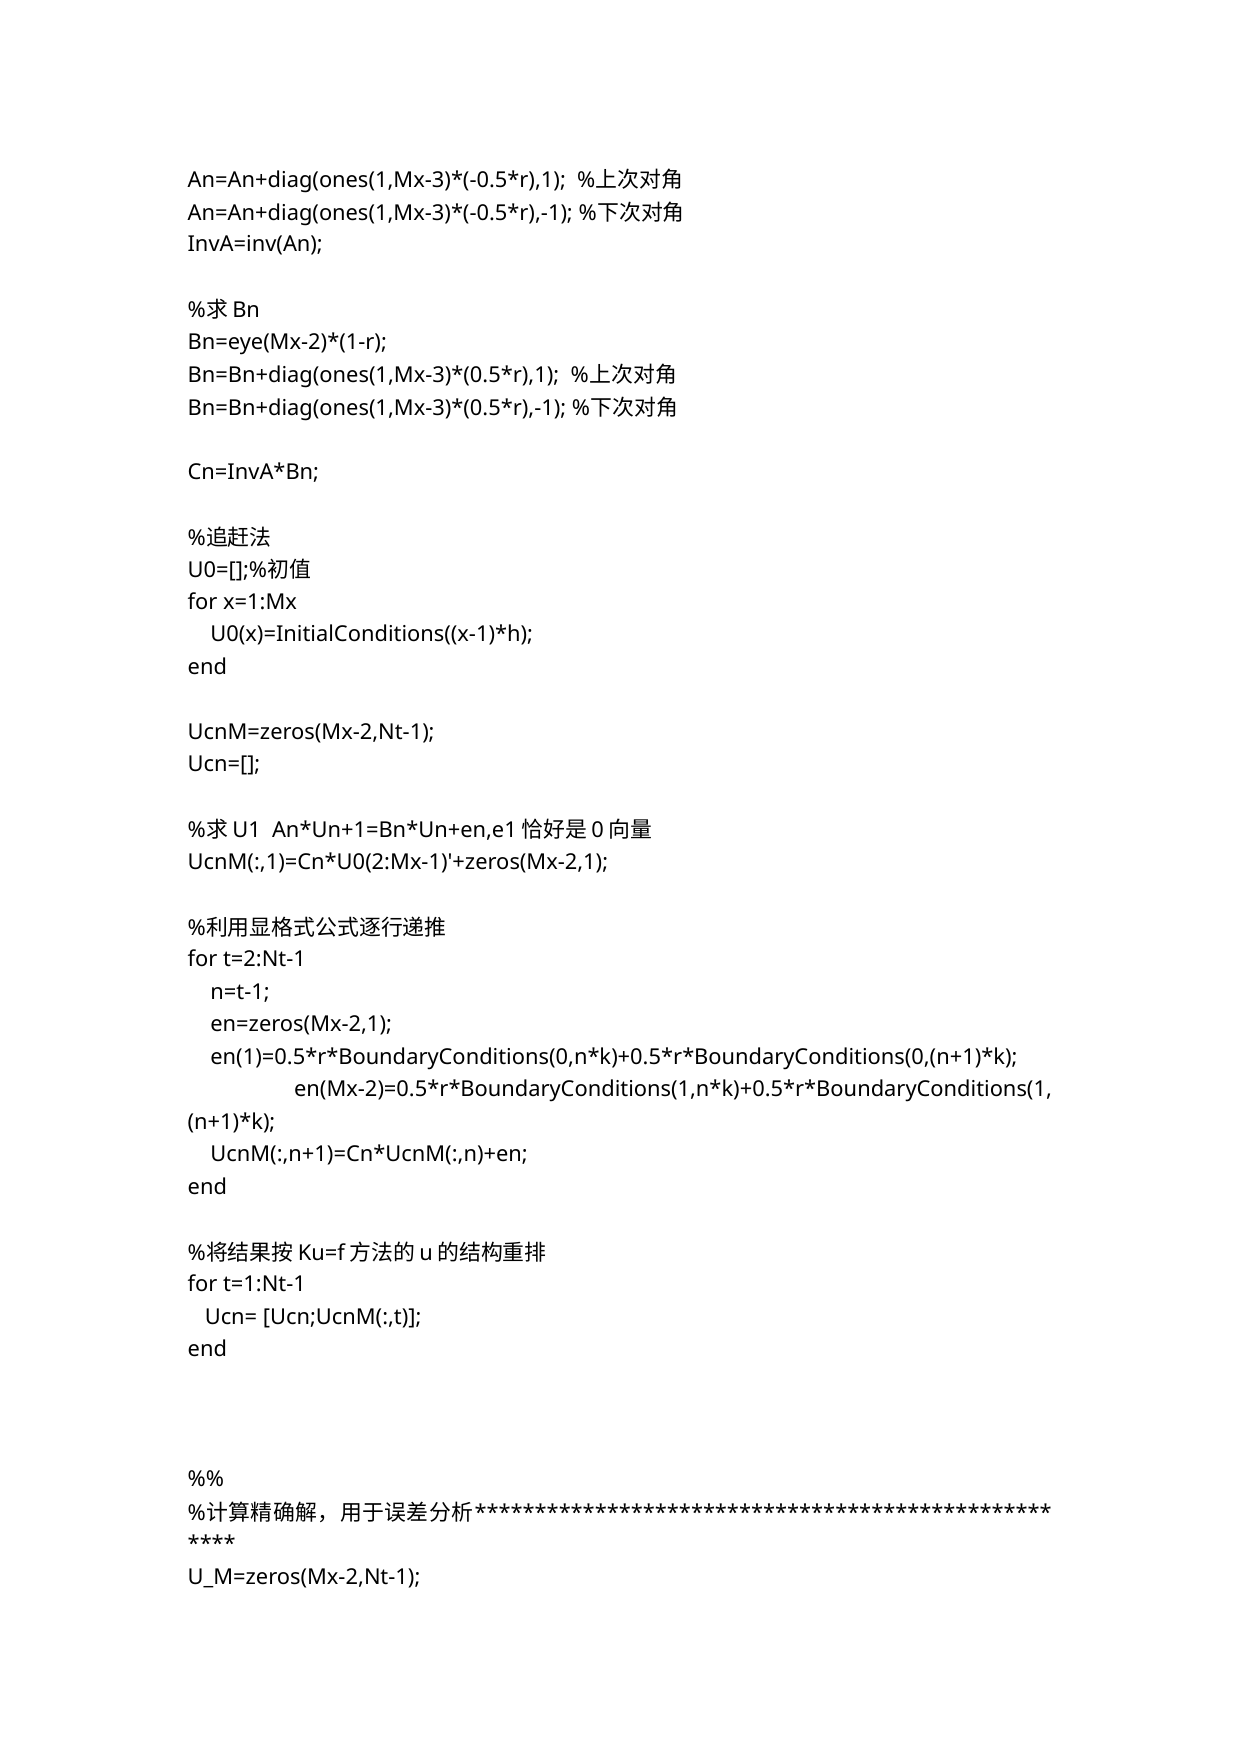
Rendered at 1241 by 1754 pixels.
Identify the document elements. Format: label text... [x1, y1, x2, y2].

text for x=1:Mx [187, 584, 1053, 617]
text Bn=Bn+diag(ones(1,Mx-3)*(0.5*r),-1); %下次对角 [187, 389, 1053, 422]
text Bn=eye(Mx-2)*(1-r); [187, 324, 1053, 357]
text Ucn=[]; [187, 747, 1053, 779]
text Cn=InvA*Bn; [187, 454, 1053, 487]
text %追赶法 [187, 519, 1053, 552]
text en(1)=0.5*r*BoundaryConditions(0,n*k)+0.5*r*BoundaryConditions(0,(n+1)*k); [187, 1039, 1053, 1072]
text %计算精确解，用于误差分析**************************************************** [187, 1494, 1053, 1559]
text %求U1 An*Un+1=Bn*Un+en,e1恰好是0向量 [187, 812, 1053, 844]
text end [187, 649, 1053, 682]
text n=t-1; [187, 974, 1053, 1007]
text en(Mx-2)=0.5*r*BoundaryConditions(1,n*k)+0.5*r*BoundaryConditions(1,(n+1)*k); [187, 1072, 1053, 1137]
text %% [187, 1462, 1053, 1494]
text end [187, 1332, 1053, 1364]
text for t=2:Nt-1 [187, 942, 1053, 974]
text An=An+diag(ones(1,Mx-3)*(-0.5*r),-1); %下次对角 [187, 194, 1053, 227]
text en=zeros(Mx-2,1); [187, 1007, 1053, 1039]
text An=An+diag(ones(1,Mx-3)*(-0.5*r),1); %上次对角 [187, 162, 1053, 194]
text UcnM=zeros(Mx-2,Nt-1); [187, 714, 1053, 747]
text Ucn= [Ucn;UcnM(:,t)]; [187, 1299, 1053, 1332]
text %利用显格式公式逐行递推 [187, 909, 1053, 942]
text %将结果按Ku=f方法的u的结构重排 [187, 1234, 1053, 1267]
text UcnM(:,1)=Cn*U0(2:Mx-1)'+zeros(Mx-2,1); [187, 844, 1053, 877]
text U0=[];%初值 [187, 552, 1053, 584]
text for t=1:Nt-1 [187, 1267, 1053, 1299]
text U0(x)=InitialConditions((x-1)*h); [187, 617, 1053, 649]
text U_M=zeros(Mx-2,Nt-1); [187, 1559, 1053, 1592]
text Bn=Bn+diag(ones(1,Mx-3)*(0.5*r),1); %上次对角 [187, 357, 1053, 389]
text %求Bn [187, 292, 1053, 324]
text end [187, 1169, 1053, 1202]
text InvA=inv(An); [187, 227, 1053, 259]
text UcnM(:,n+1)=Cn*UcnM(:,n)+en; [187, 1137, 1053, 1169]
